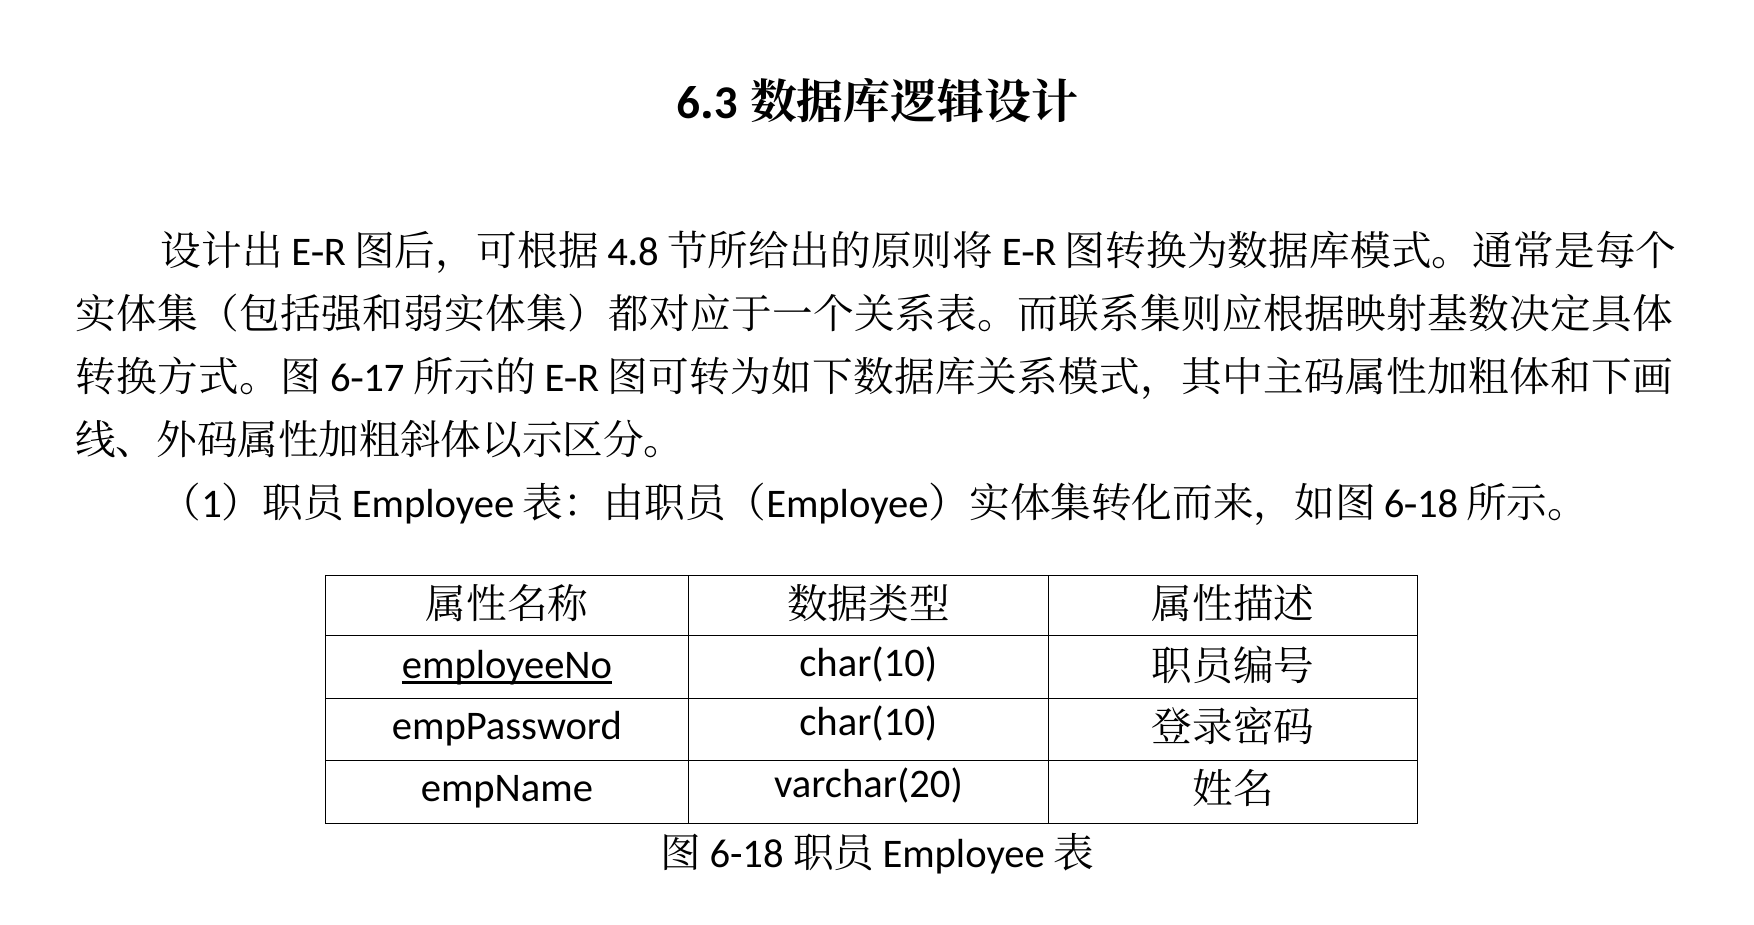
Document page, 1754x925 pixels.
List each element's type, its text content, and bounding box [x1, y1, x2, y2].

table_cell char(10) [689, 679, 1048, 740]
table_cell empPassword [326, 679, 688, 740]
table_cell 职员编号 [1049, 616, 1417, 678]
text 设计出E-R图后，可根据4.8节所给出的原则将E-R图转换为数据库模式。通常是每个实体集（包括强和弱实体集）都对应于一个关系表。而联系集则应根据映射基数决定具体转换方式。图6-17所示的E-R图可转为如下数据库关系模式，其中主码属性加粗体和下画线、外码属性加粗斜体以示区分。 [75, 215, 1677, 450]
table_header 数据类型 [689, 556, 1048, 615]
text 6.3 数据库逻辑设计 [75, 75, 1679, 126]
table_cell 姓名 [1049, 741, 1417, 803]
table_header 属性名称 [326, 556, 688, 615]
text （1）职员Employee表：由职员（Employee）实体集转化而来，如图6-18所示。 [75, 454, 1679, 509]
table_cell employeeNo [326, 616, 688, 678]
table_cell empName [326, 741, 688, 803]
table_cell char(10) [689, 616, 1048, 678]
table_header 属性描述 [1049, 556, 1417, 615]
table_cell 登录密码 [1049, 679, 1417, 740]
table_cell varchar(20) [689, 741, 1048, 803]
